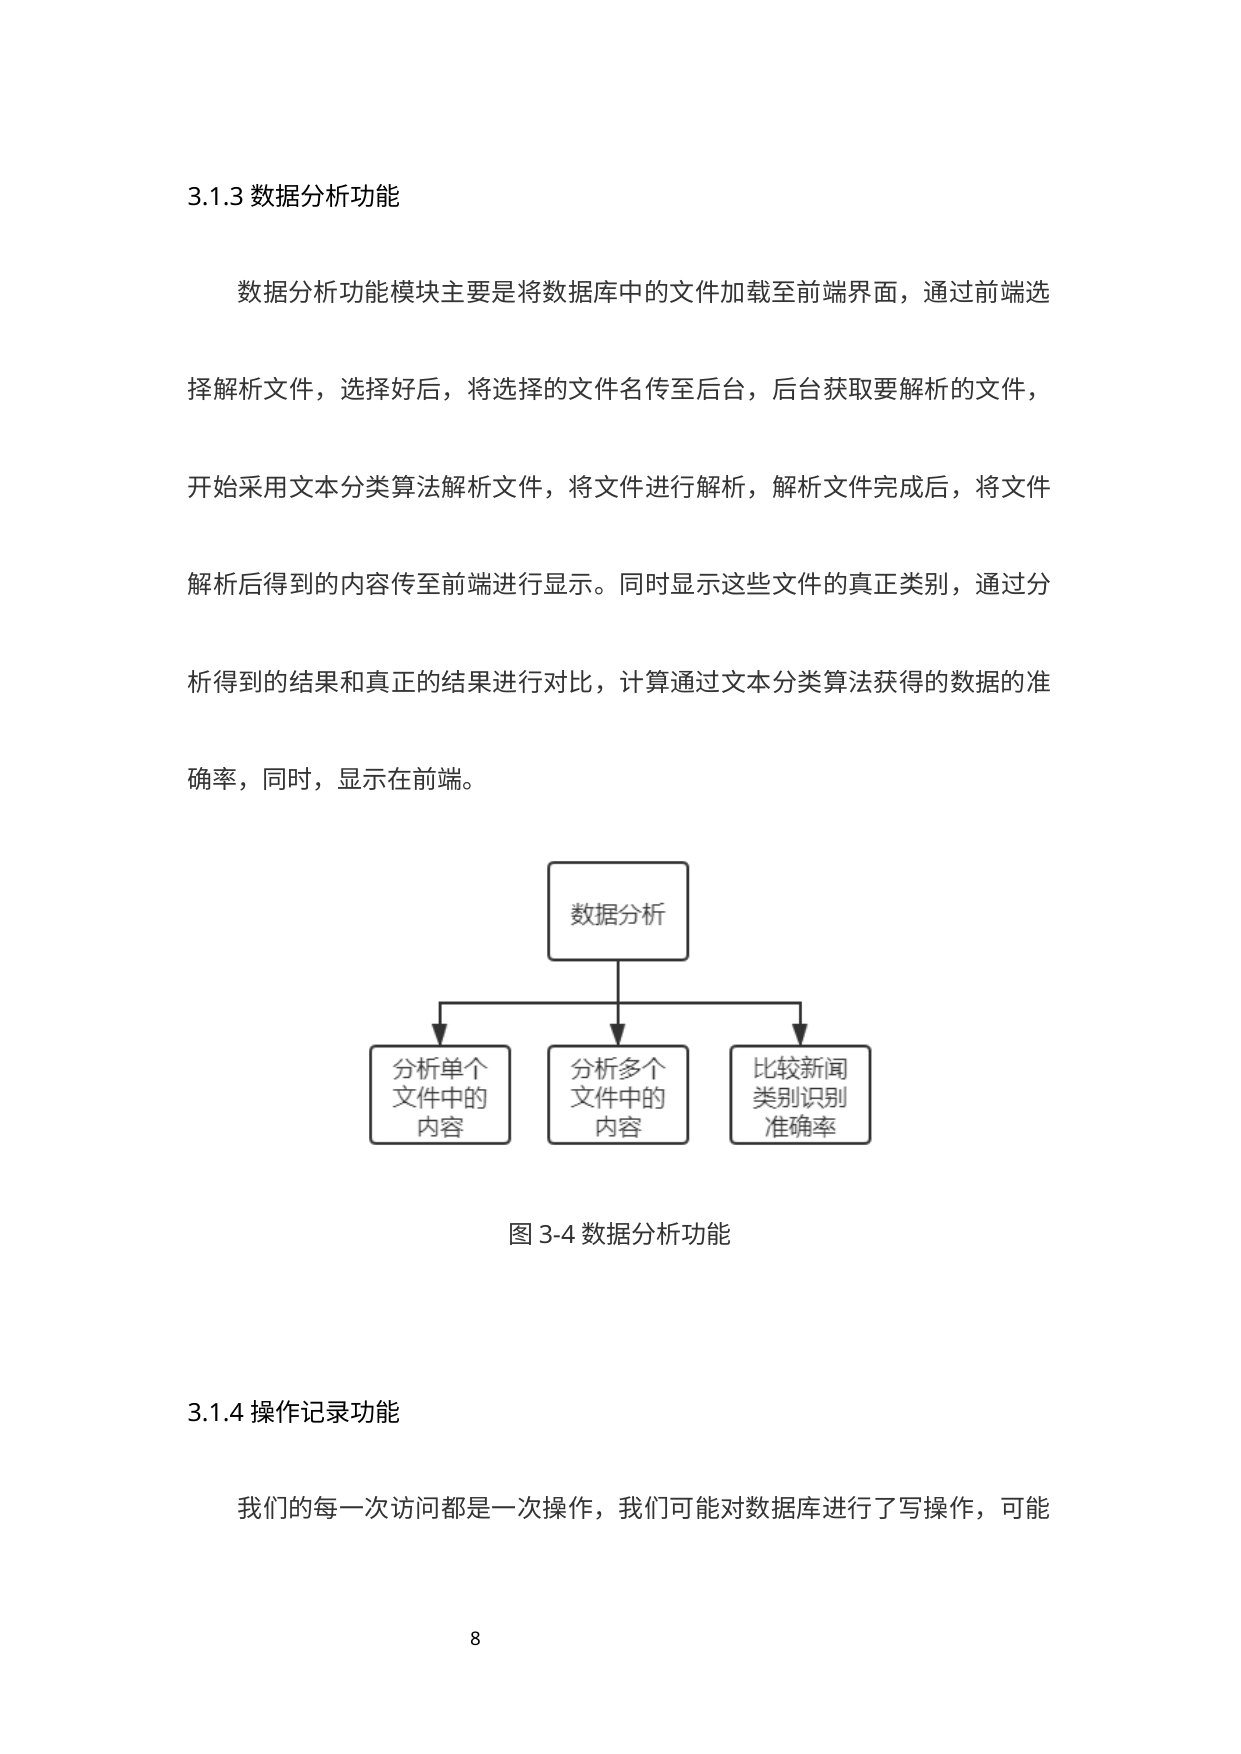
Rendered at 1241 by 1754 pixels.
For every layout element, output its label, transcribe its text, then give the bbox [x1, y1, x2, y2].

text 数据分析功能模块主要是将数据库中的文件加载至前端界面，通过前端选择解析文件，选择好后，将选择的文件名传至后台，后台获取要解析的文件，开始采用文本分类算法解析文件，将文件进行解析，解析文件完成后，将文件解析后得到的内容传至前端进行显示。同时显示这些文件的真正类别，通过分析得到的结果和真正的结果进行对比，计算通过文本分类算法获得的数据的准确率，同时，显示在前端。 [187, 258, 1053, 810]
text 我们的每一次访问都是一次操作，我们可能对数据库进行了写操作，可能上传了某些文件，可能从数据库中获取了某些文件，因此，时间的显示就显得格外的重要。我们的操作记录的模块主要就是负责这些内容的，我们不进行其它的操作，我们只记录用户进行了哪些操作，因此，这一部分可以直接独立于整个项目。 [187, 1474, 1053, 1539]
picture [336, 828, 905, 1177]
text 图3-4 数据分析功能 [187, 1201, 1053, 1266]
subtitle 3.1.4 操作记录功能 [187, 1378, 1053, 1443]
subtitle 3.1.3 数据分析功能 [187, 162, 1053, 227]
